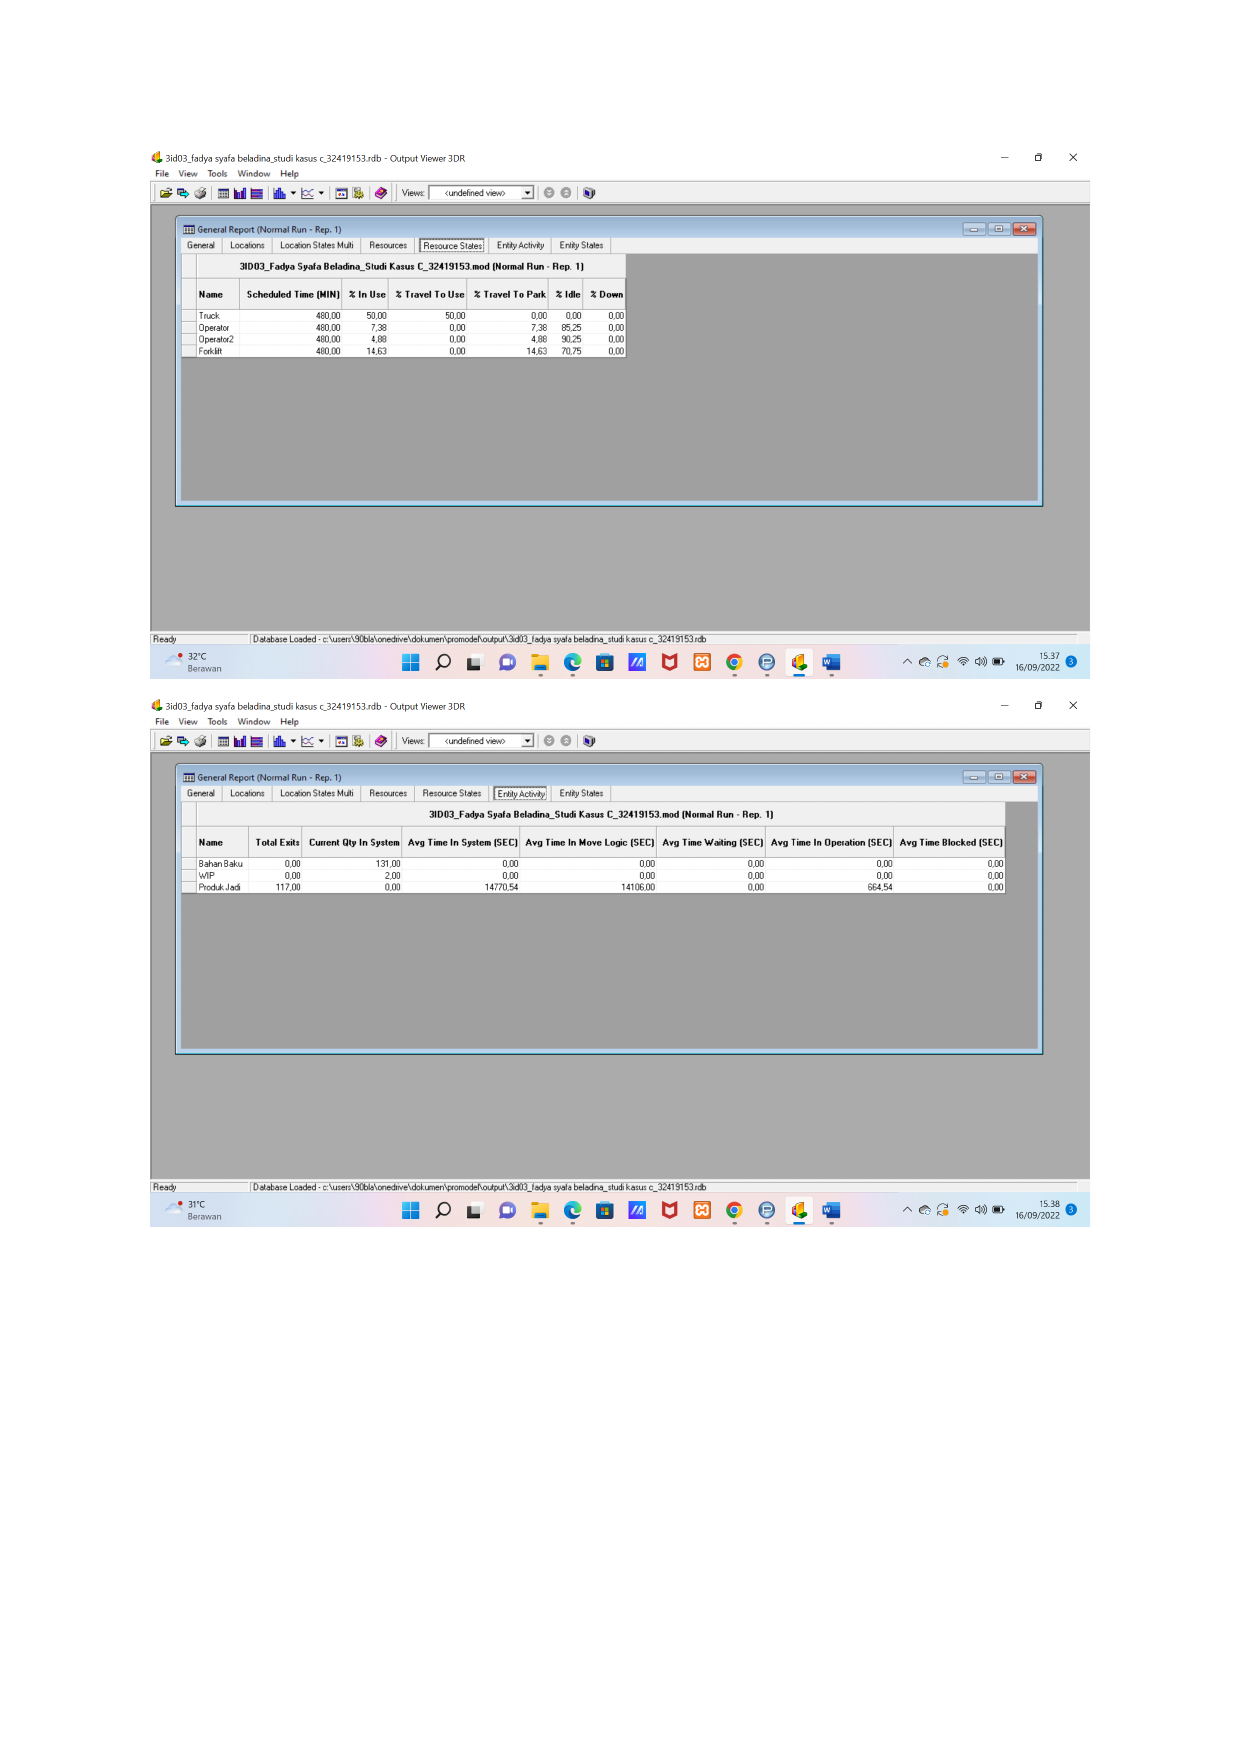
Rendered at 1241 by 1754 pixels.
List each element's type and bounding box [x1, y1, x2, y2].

picture [150, 697, 1091, 1227]
picture [150, 150, 1091, 679]
